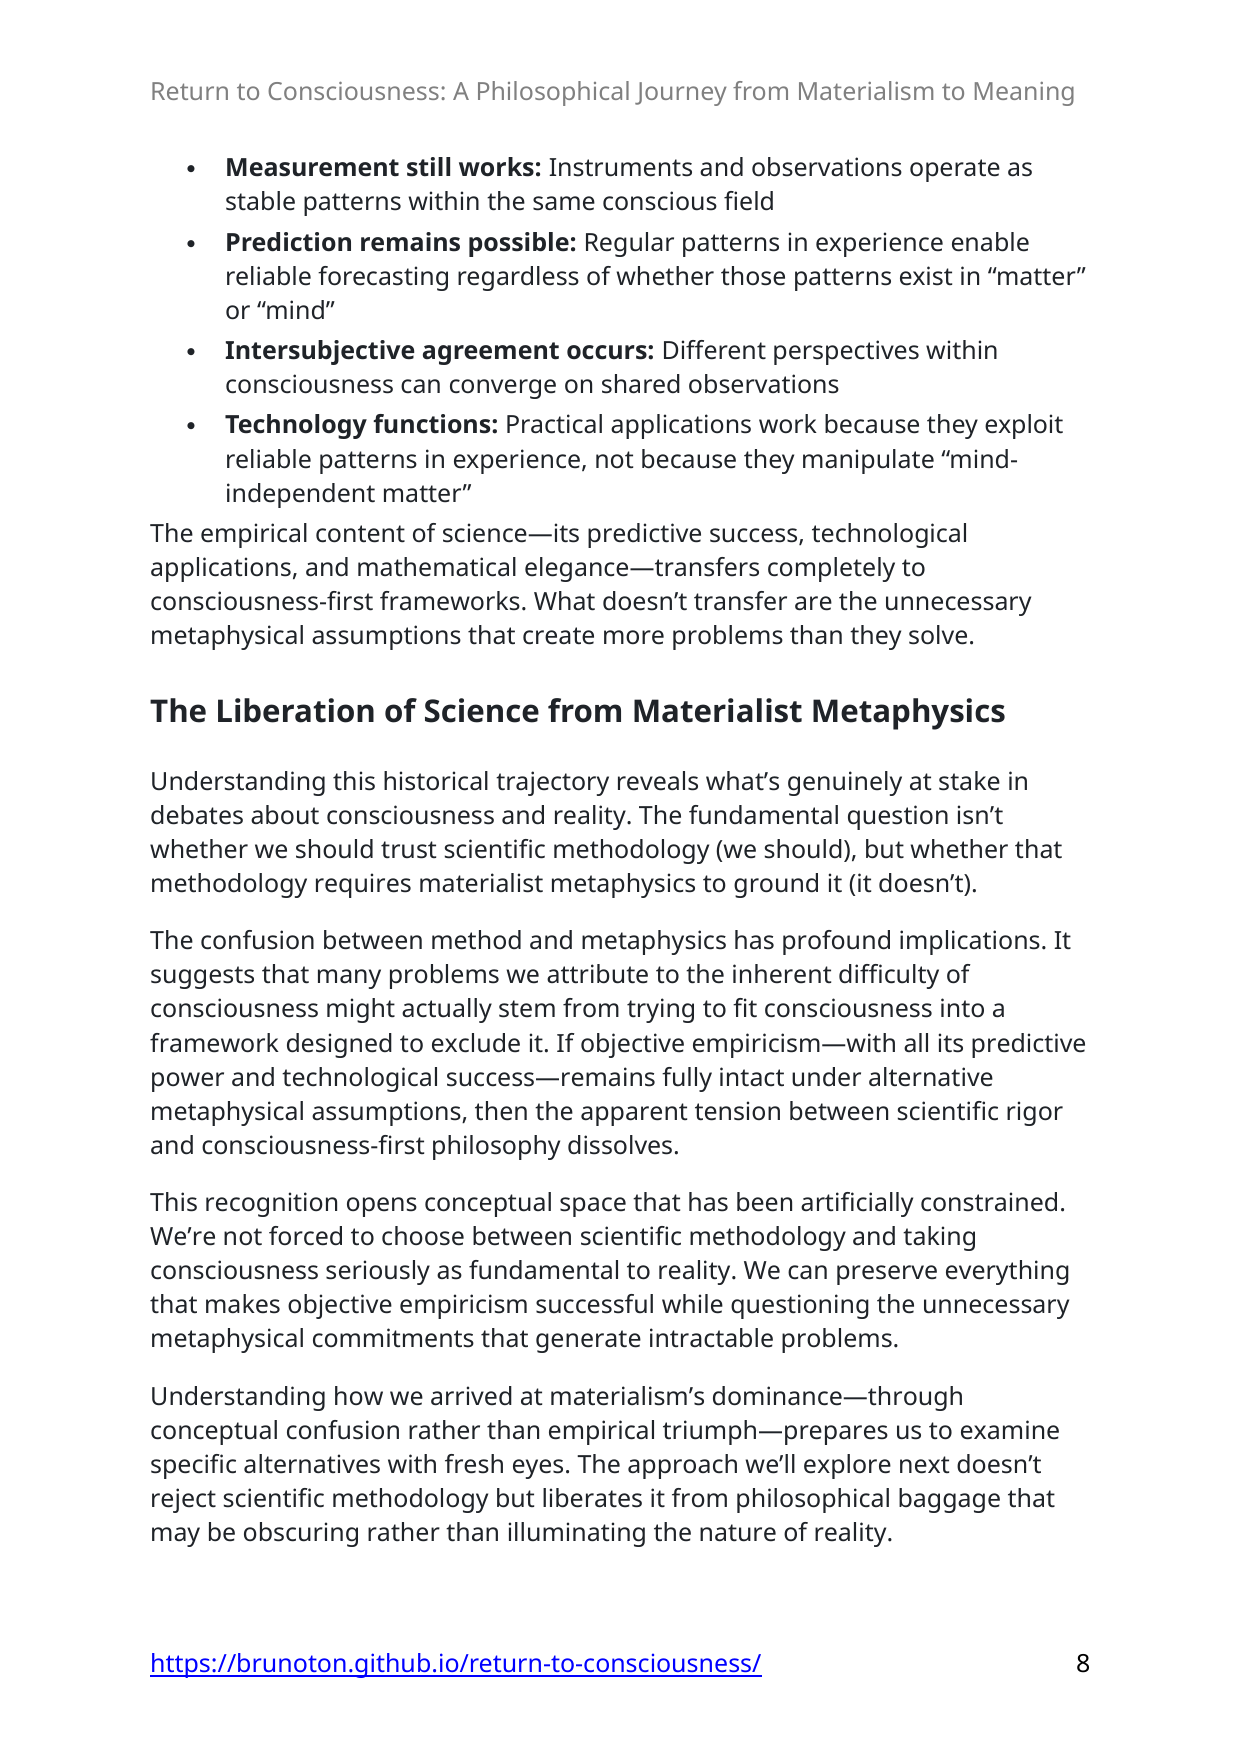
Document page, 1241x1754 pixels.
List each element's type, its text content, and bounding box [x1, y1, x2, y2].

text The confusion between method and metaphysics has profound implications. It suggests that many problems we attribute to the inherent difficulty of consciousness might actually stem from trying to fit consciousness into a framework designed to exclude it. If objective empiricism—with all its predictive power and technological success—remains fully intact under alternative metaphysical assumptions, then the apparent tension between scientific rigor and consciousness-first philosophy dissolves. [150, 923, 1090, 1161]
text Understanding how we arrived at materialism’s dominance—through conceptual confusion rather than empirical triumph—prepares us to examine specific alternatives with fresh eyes. The approach we’ll explore next doesn’t reject scientific methodology but liberates it from philosophical baggage that may be obscuring rather than illuminating the nature of reality. [150, 1379, 1090, 1549]
subtitle The Liberation of Science from Materialist Metaphysics [150, 689, 1090, 732]
list Technology functions: Practical applications work because they exploit reliable patterns in experience, not because they manipulate “mind-independent matter” [187, 407, 1090, 509]
list Prediction remains possible: Regular patterns in experience enable reliable forecasting regardless of whether those patterns exist in “matter” or “mind” [187, 224, 1090, 327]
text The empirical content of science—its predictive success, technological applications, and mathematical elegance—transfers completely to consciousness-first frameworks. What doesn’t transfer are the unnecessary metaphysical assumptions that create more problems than they solve. [150, 516, 1090, 652]
list Measurement still works: Instruments and observations operate as stable patterns within the same conscious field [187, 150, 1090, 218]
list Intersubjective agreement occurs: Different perspectives within consciousness can converge on shared observations [187, 333, 1090, 401]
text Understanding this historical trajectory reveals what’s genuinely at stake in debates about consciousness and reality. The fundamental question isn’t whether we should trust scientific methodology (we should), but whether that methodology requires materialist metaphysics to ground it (it doesn’t). [150, 763, 1090, 899]
text This recognition opens conceptual space that has been artificially constrained. We’re not forced to choose between scientific methodology and taking consciousness seriously as fundamental to reality. We can preserve everything that makes objective empiricism successful while questioning the unnecessary metaphysical commitments that generate intractable problems. [150, 1185, 1090, 1355]
